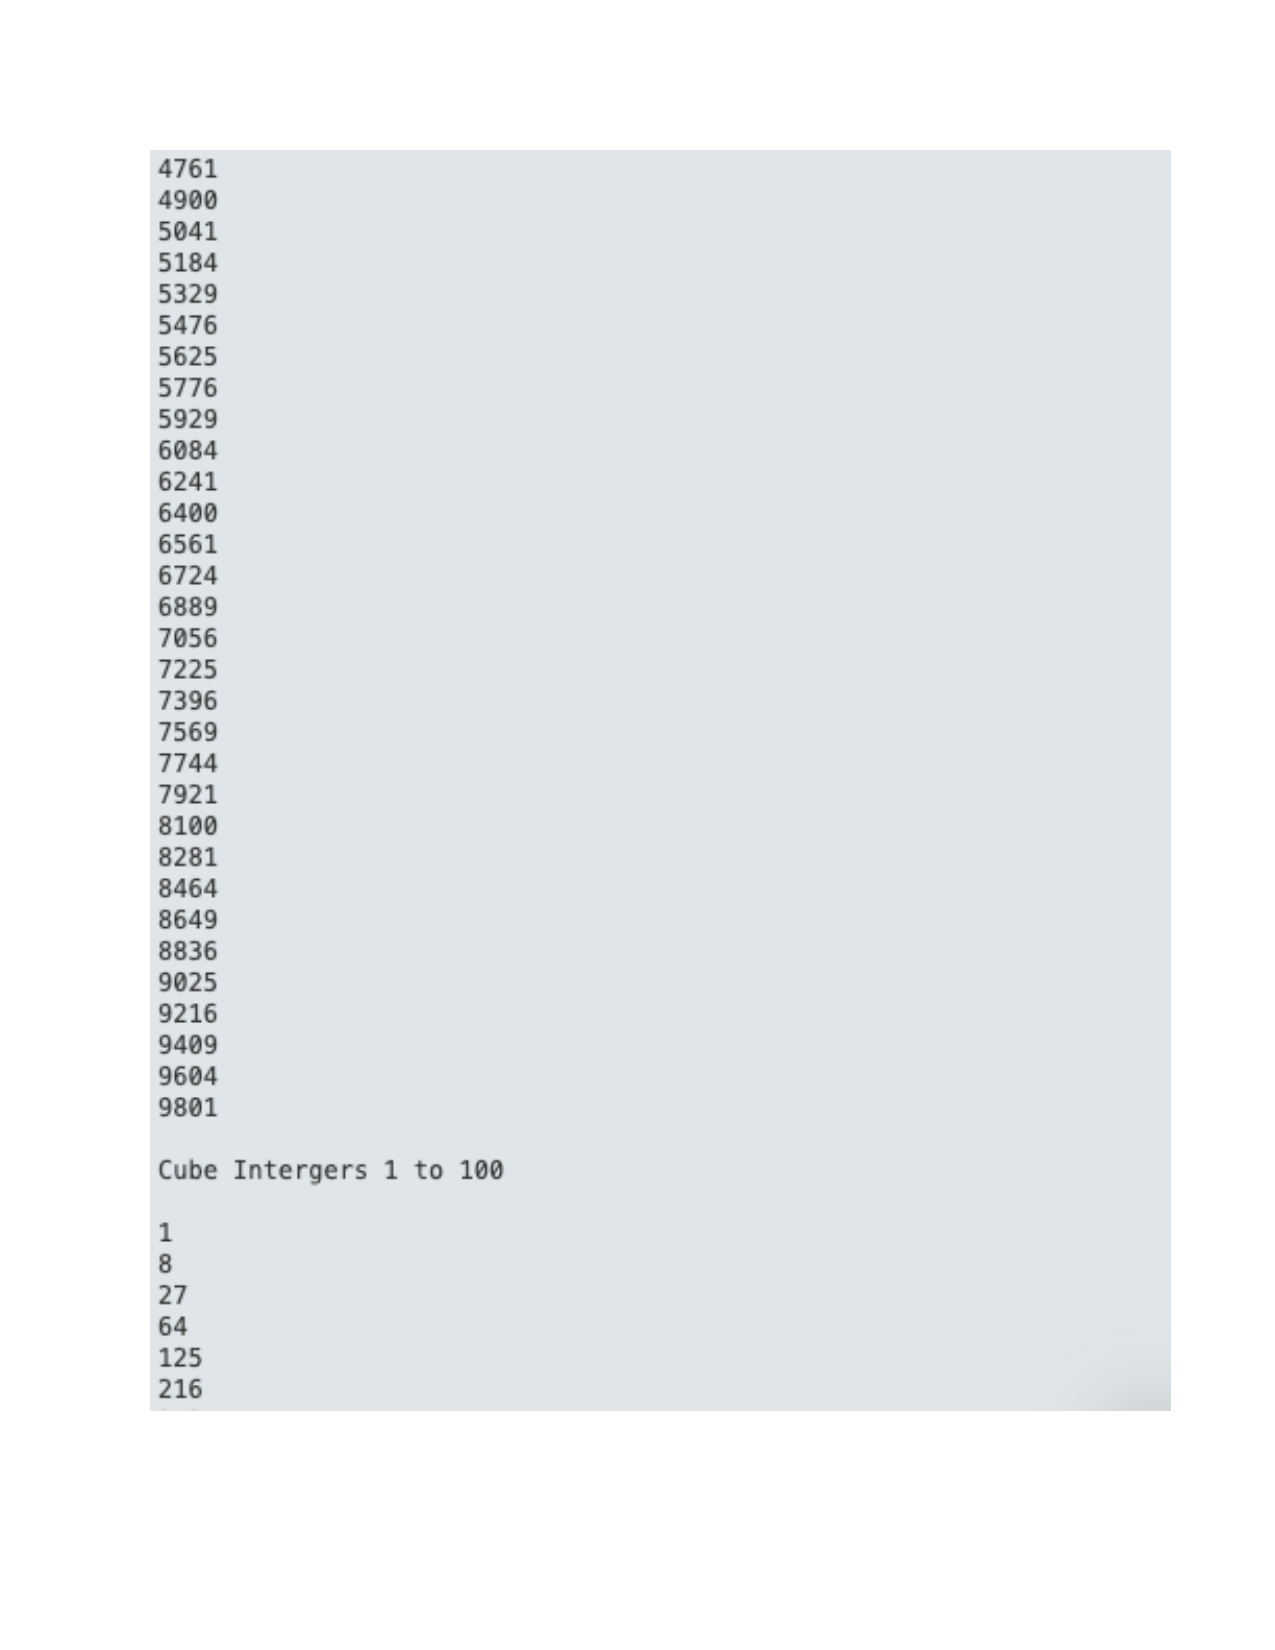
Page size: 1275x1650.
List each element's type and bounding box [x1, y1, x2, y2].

picture [150, 150, 1171, 1411]
